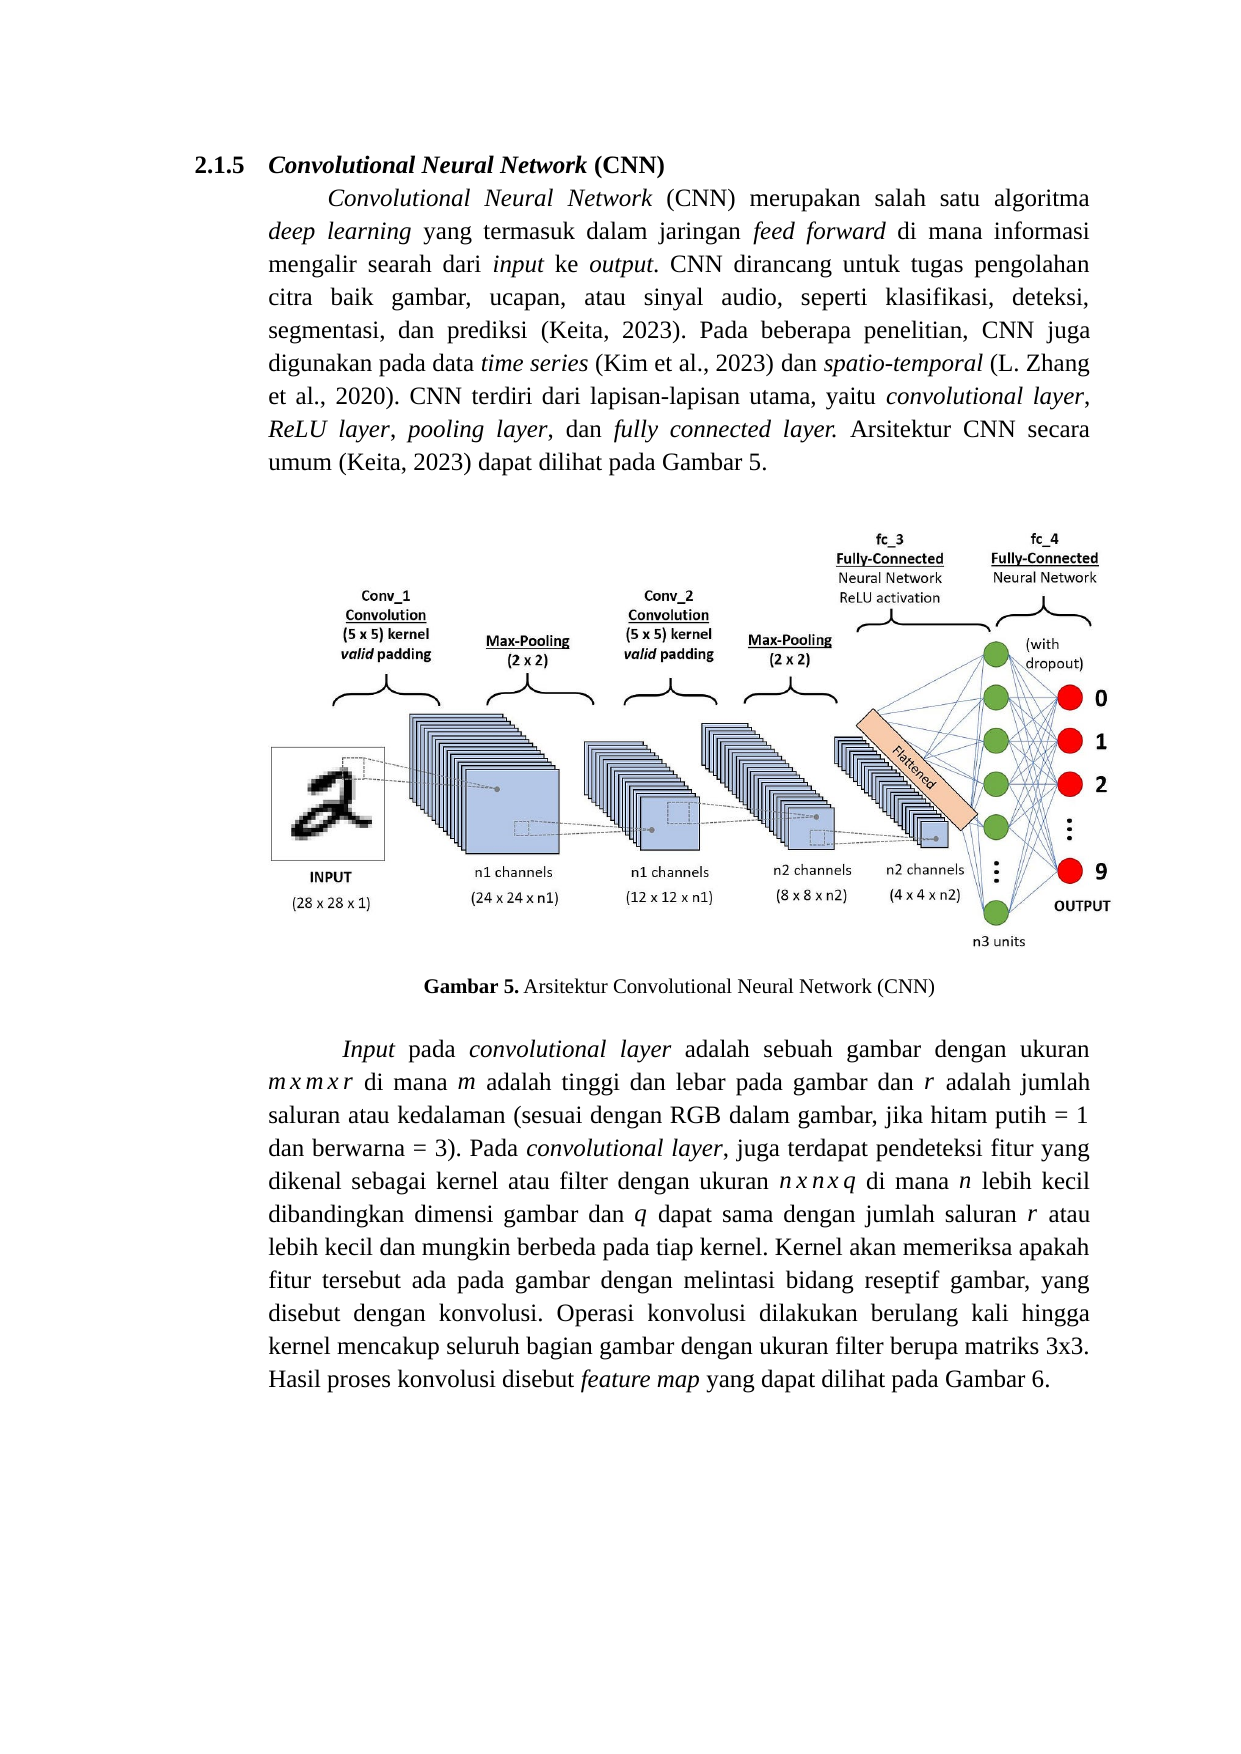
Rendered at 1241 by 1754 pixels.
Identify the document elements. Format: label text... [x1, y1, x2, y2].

text Gambar 5. Arsitektur Convolutional Neural Network (CNN) [193, 974, 1090, 998]
picture [268, 513, 1123, 971]
text Convolutional Neural Network (CNN) merupakan salah satu algoritma deep learning yang termasuk dalam jaringan feed forward di mana informasi mengalir searah dari input ke output. CNN dirancang untuk tugas pengolahan citra baik gambar, ucapan, atau sinyal audio, seperti klasifikasi, deteksi, segmentasi, dan prediksi . Pada beberapa penelitian, CNN juga digunakan pada data time series dan spatio-temporal . CNN terdiri dari lapisan-lapisan utama, yaitu convolutional layer, ReLU layer, pooling layer, dan fully connected layer. Arsitektur CNN secara umum dapat dilihat pada Gambar 5. [268, 183, 1090, 476]
text Input pada convolutional layer adalah sebuah gambar dengan ukuran di mana adalah tinggi dan lebar pada gambar dan adalah jumlah saluran atau kedalaman (sesuai dengan RGB dalam gambar, jika hitam putih = 1 dan berwarna = 3). Pada convolutional layer, juga terdapat pendeteksi fitur yang dikenal sebagai kernel atau filter dengan ukuran di mana lebih kecil dibandingkan dimensi gambar dan dapat sama dengan jumlah saluran atau lebih kecil dan mungkin berbeda pada tiap kernel. Kernel akan memeriksa apakah fitur tersebut ada pada gambar dengan melintasi bidang reseptif gambar, yang disebut dengan konvolusi. Operasi konvolusi dilakukan berulang kali hingga kernel mencakup seluruh bagian gambar dengan ukuran filter berupa matriks 3x3. Hasil proses konvolusi disebut feature map yang dapat dilihat pada Gambar 6. [268, 1034, 1090, 1393]
subtitle Convolutional Neural Network (CNN) [194, 150, 1090, 179]
